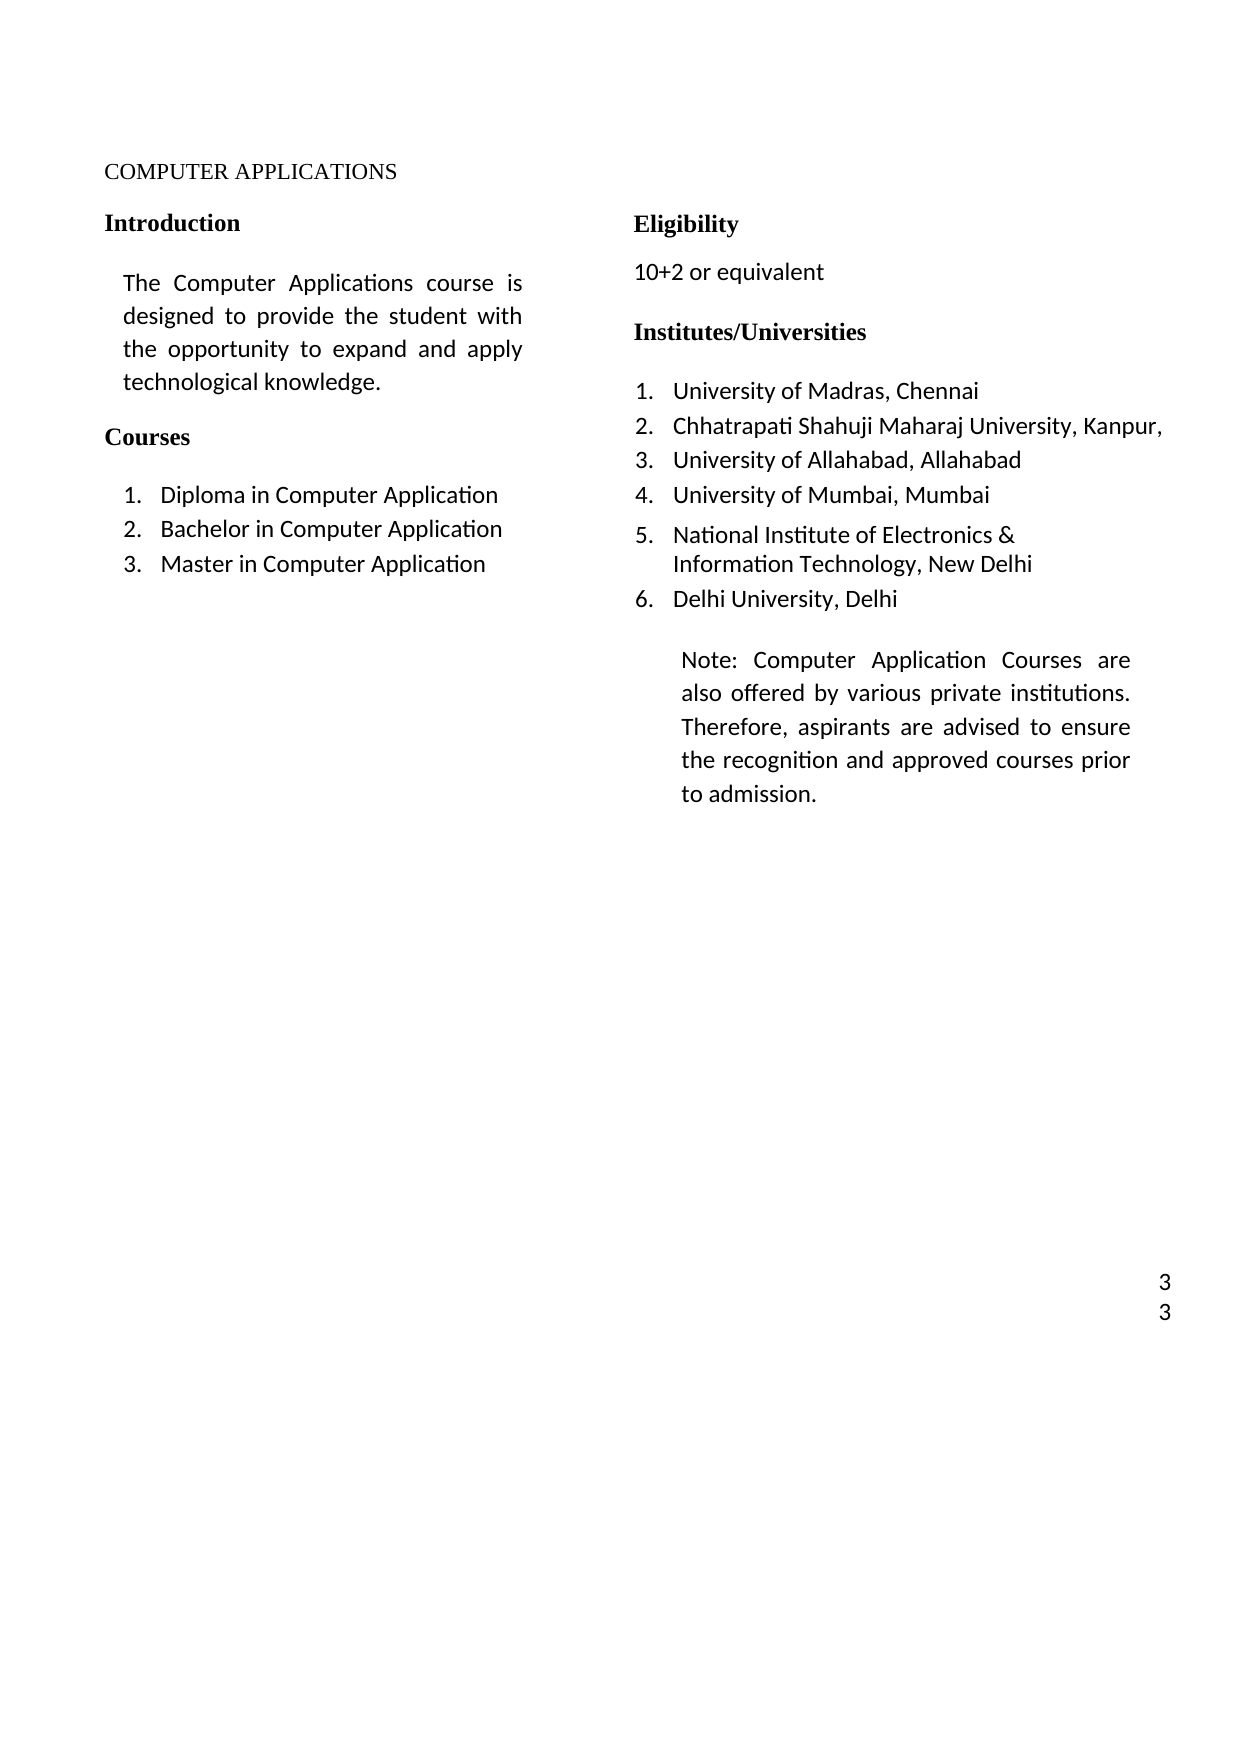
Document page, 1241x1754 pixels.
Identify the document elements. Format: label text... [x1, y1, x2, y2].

list University of Mumbai, Mumbai [635, 479, 1181, 510]
text Institutes/Universities [633, 317, 1181, 346]
list Bachelor in Computer Application [123, 513, 558, 544]
text The Computer Applications course is designed to provide the student with the opportunity to expand and apply technological knowledge. [123, 267, 523, 396]
list Delhi University, Delhi [635, 583, 1181, 614]
text 33 [1158, 1266, 1181, 1327]
text Note: Computer Application Courses are also offered by various private institutions. Therefore, aspirants are advised to ensure the recognition and approved courses prior to admission. [681, 644, 1131, 809]
text COMPUTER APPLICATIONS [104, 158, 1181, 184]
text 10+2 or equivalent [633, 256, 1181, 286]
text Courses [104, 422, 558, 451]
text Introduction [104, 208, 558, 237]
list National Institute of Electronics & Information Technology, New Delhi [635, 519, 1131, 579]
list Master in Computer Application [123, 548, 558, 578]
list University of Madras, Chennai [635, 375, 1181, 406]
list Diploma in Computer Application [123, 479, 558, 509]
list Chhatrapati Shahuji Maharaj University, Kanpur, [635, 410, 1181, 441]
list University of Allahabad, Allahabad [635, 444, 1181, 475]
text Eligibility [633, 209, 1181, 238]
